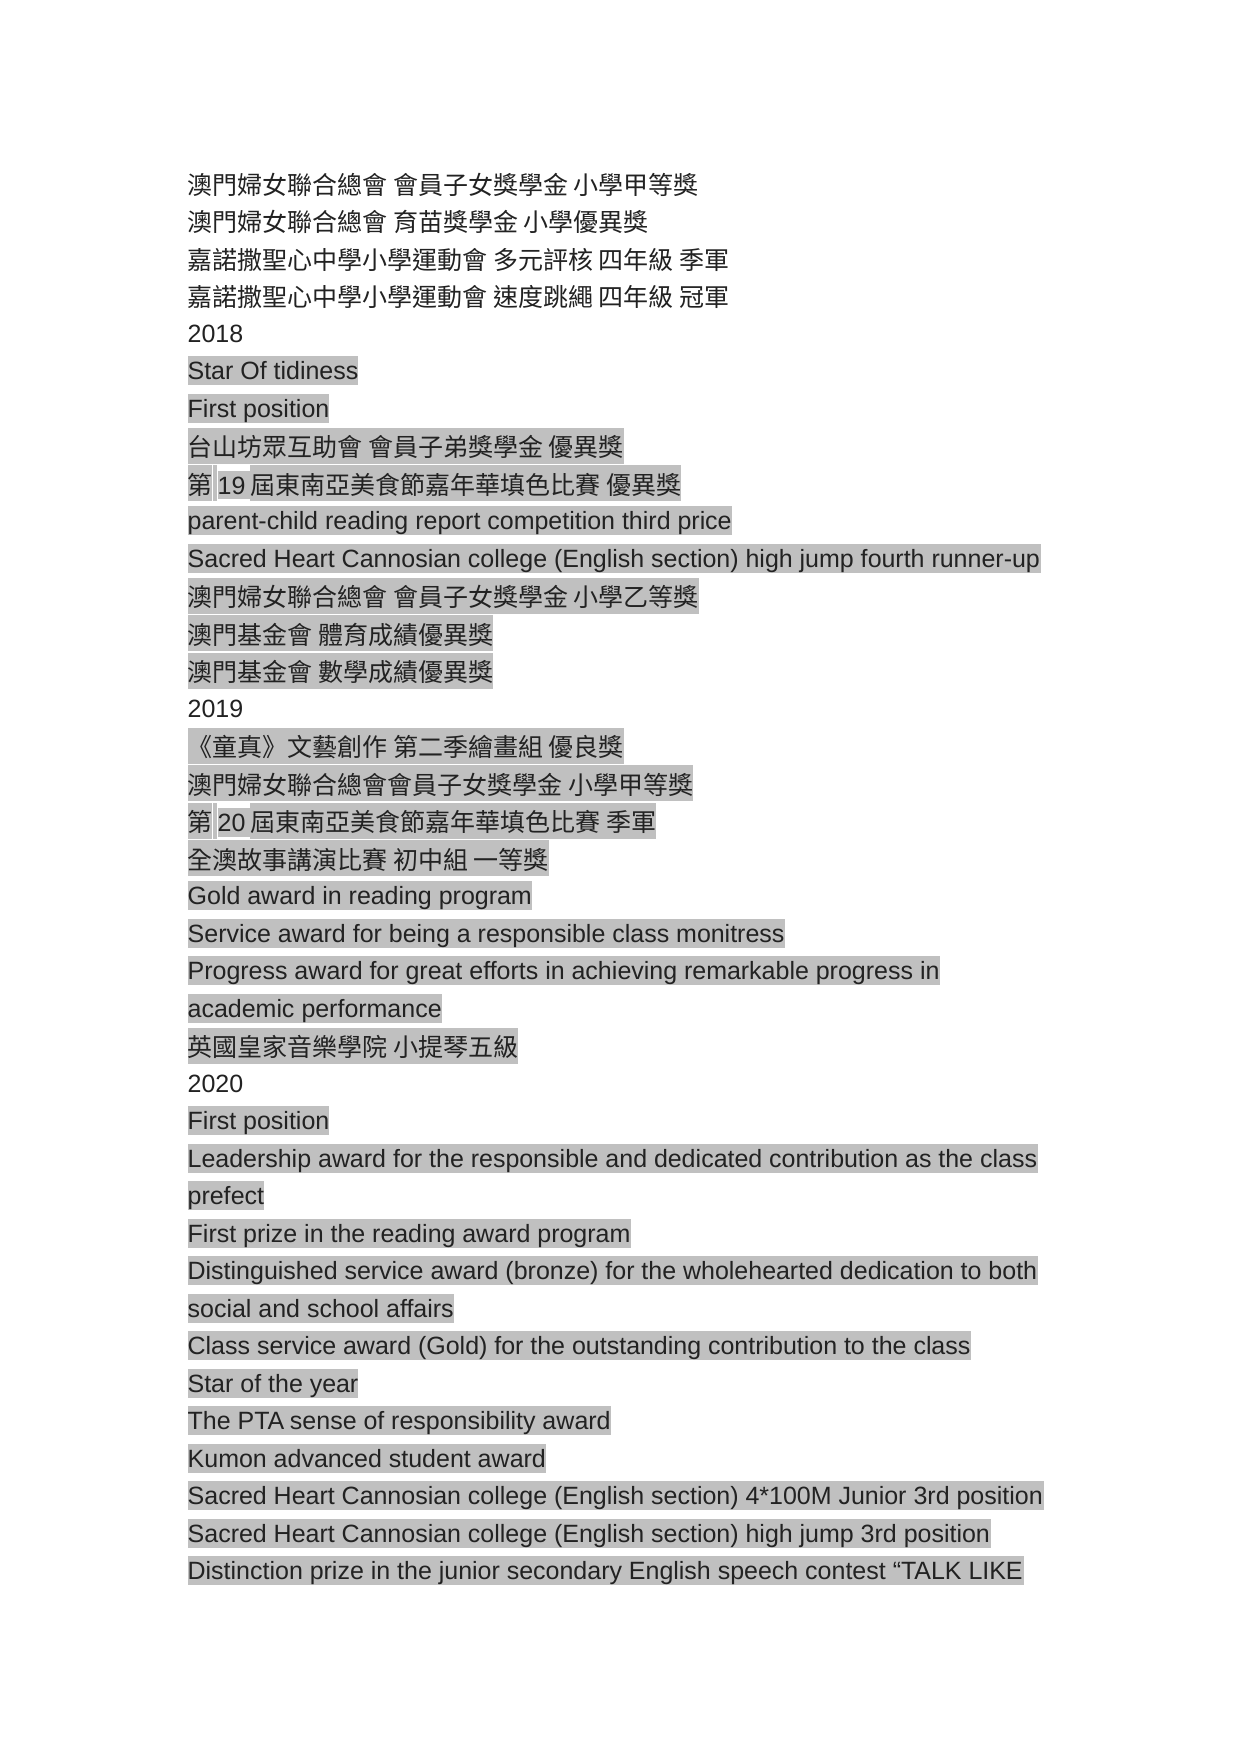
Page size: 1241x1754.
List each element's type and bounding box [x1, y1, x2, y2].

text [187, 164, 1053, 1589]
